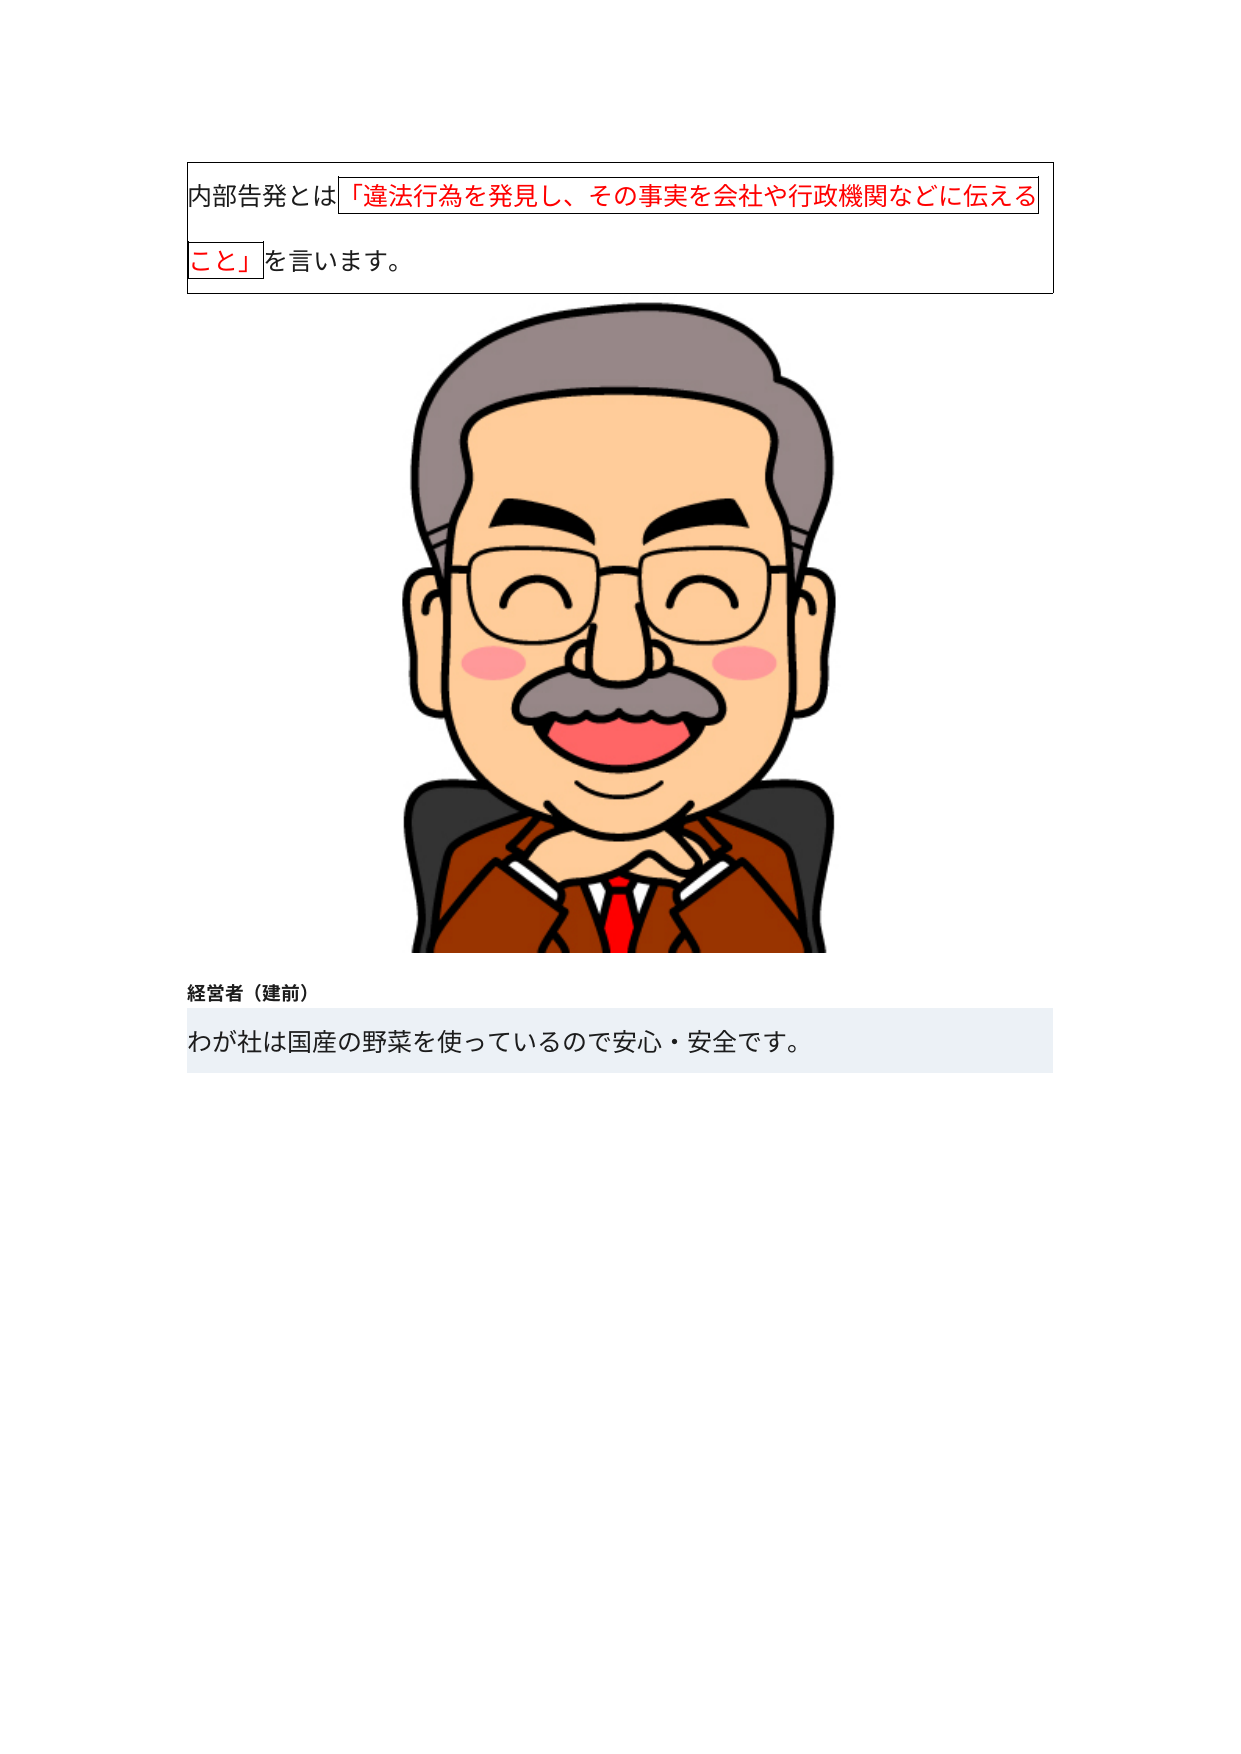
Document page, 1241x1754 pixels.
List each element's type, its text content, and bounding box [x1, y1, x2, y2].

text 内部告発とは「違法行為を発見し、その事実を会社や行政機関などに伝えること」を言います。 [188, 163, 1053, 293]
text 経営者（建前） [187, 976, 1053, 1008]
text わが社は国産の野菜を使っているので安心・安全です。 [187, 1008, 1053, 1073]
picture [290, 294, 950, 953]
